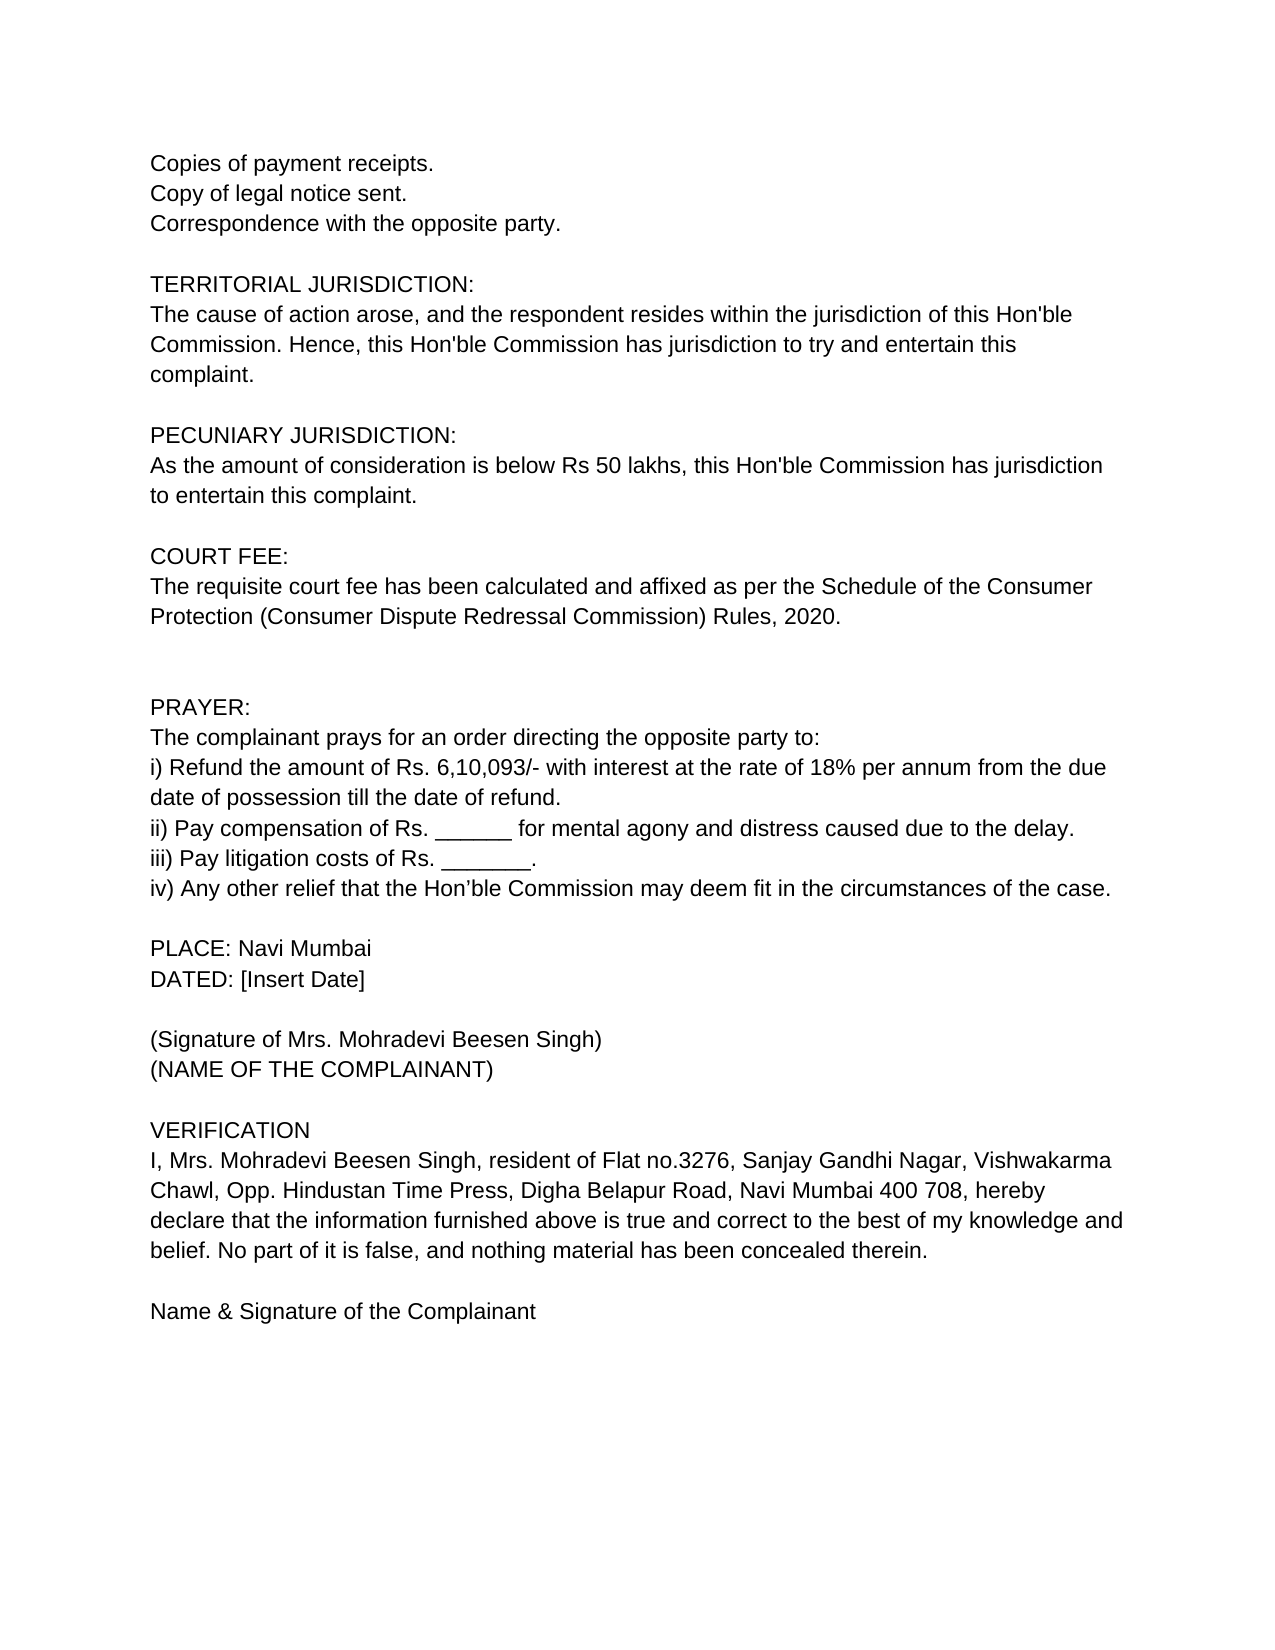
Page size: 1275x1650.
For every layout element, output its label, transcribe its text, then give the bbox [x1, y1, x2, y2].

text PECUNIARY JURISDICTION: [150, 422, 1125, 448]
text Correspondence with the opposite party. [150, 210, 1125, 237]
text iv) Any other relief that the Hon’ble Commission may deem fit in the circumstances of the case. [150, 875, 1125, 901]
text PLACE: Navi Mumbai [150, 935, 1125, 962]
text (NAME OF THE COMPLAINANT) [150, 1056, 1125, 1083]
text TERRITORIAL JURISDICTION: [150, 271, 1125, 297]
text ii) Pay compensation of Rs. ______ for mental agony and distress caused due to the delay. [150, 814, 1125, 841]
text iii) Pay litigation costs of Rs. _______. [150, 845, 1125, 871]
text The complainant prays for an order directing the opposite party to: [150, 724, 1125, 750]
text i) Refund the amount of Rs. 6,10,093/- with interest at the rate of 18% per annum from the due date of possession till the date of refund. [150, 754, 1125, 811]
text As the amount of consideration is below Rs 50 lakhs, this Hon'ble Commission has jurisdiction to entertain this complaint. [150, 452, 1125, 509]
text Copies of payment receipts. [150, 150, 1125, 176]
text Copy of legal notice sent. [150, 180, 1125, 207]
text (Signature of Mrs. Mohradevi Beesen Singh) [150, 1026, 1125, 1052]
text The cause of action arose, and the respondent resides within the jurisdiction of this Hon'ble Commission. Hence, this Hon'ble Commission has jurisdiction to try and entertain this complaint. [150, 301, 1125, 388]
text I, Mrs. Mohradevi Beesen Singh, resident of Flat no.3276, Sanjay Gandhi Nagar, Vishwakarma Chawl, Opp. Hindustan Time Press, Digha Belapur Road, Navi Mumbai 400 708, hereby declare that the information furnished above is true and correct to the best of my knowledge and belief. No part of it is false, and nothing material has been concealed therein. [150, 1147, 1125, 1264]
text COURT FEE: The requisite court fee has been calculated and affixed as per the Schedule of the Consumer Protection (Consumer Dispute Redressal Commission) Rules, 2020. [150, 543, 1125, 629]
text Name & Signature of the Complainant [150, 1298, 1125, 1324]
text PRAYER: [150, 694, 1125, 720]
text DATED: [Insert Date] [150, 966, 1125, 992]
text VERIFICATION [150, 1117, 1125, 1143]
